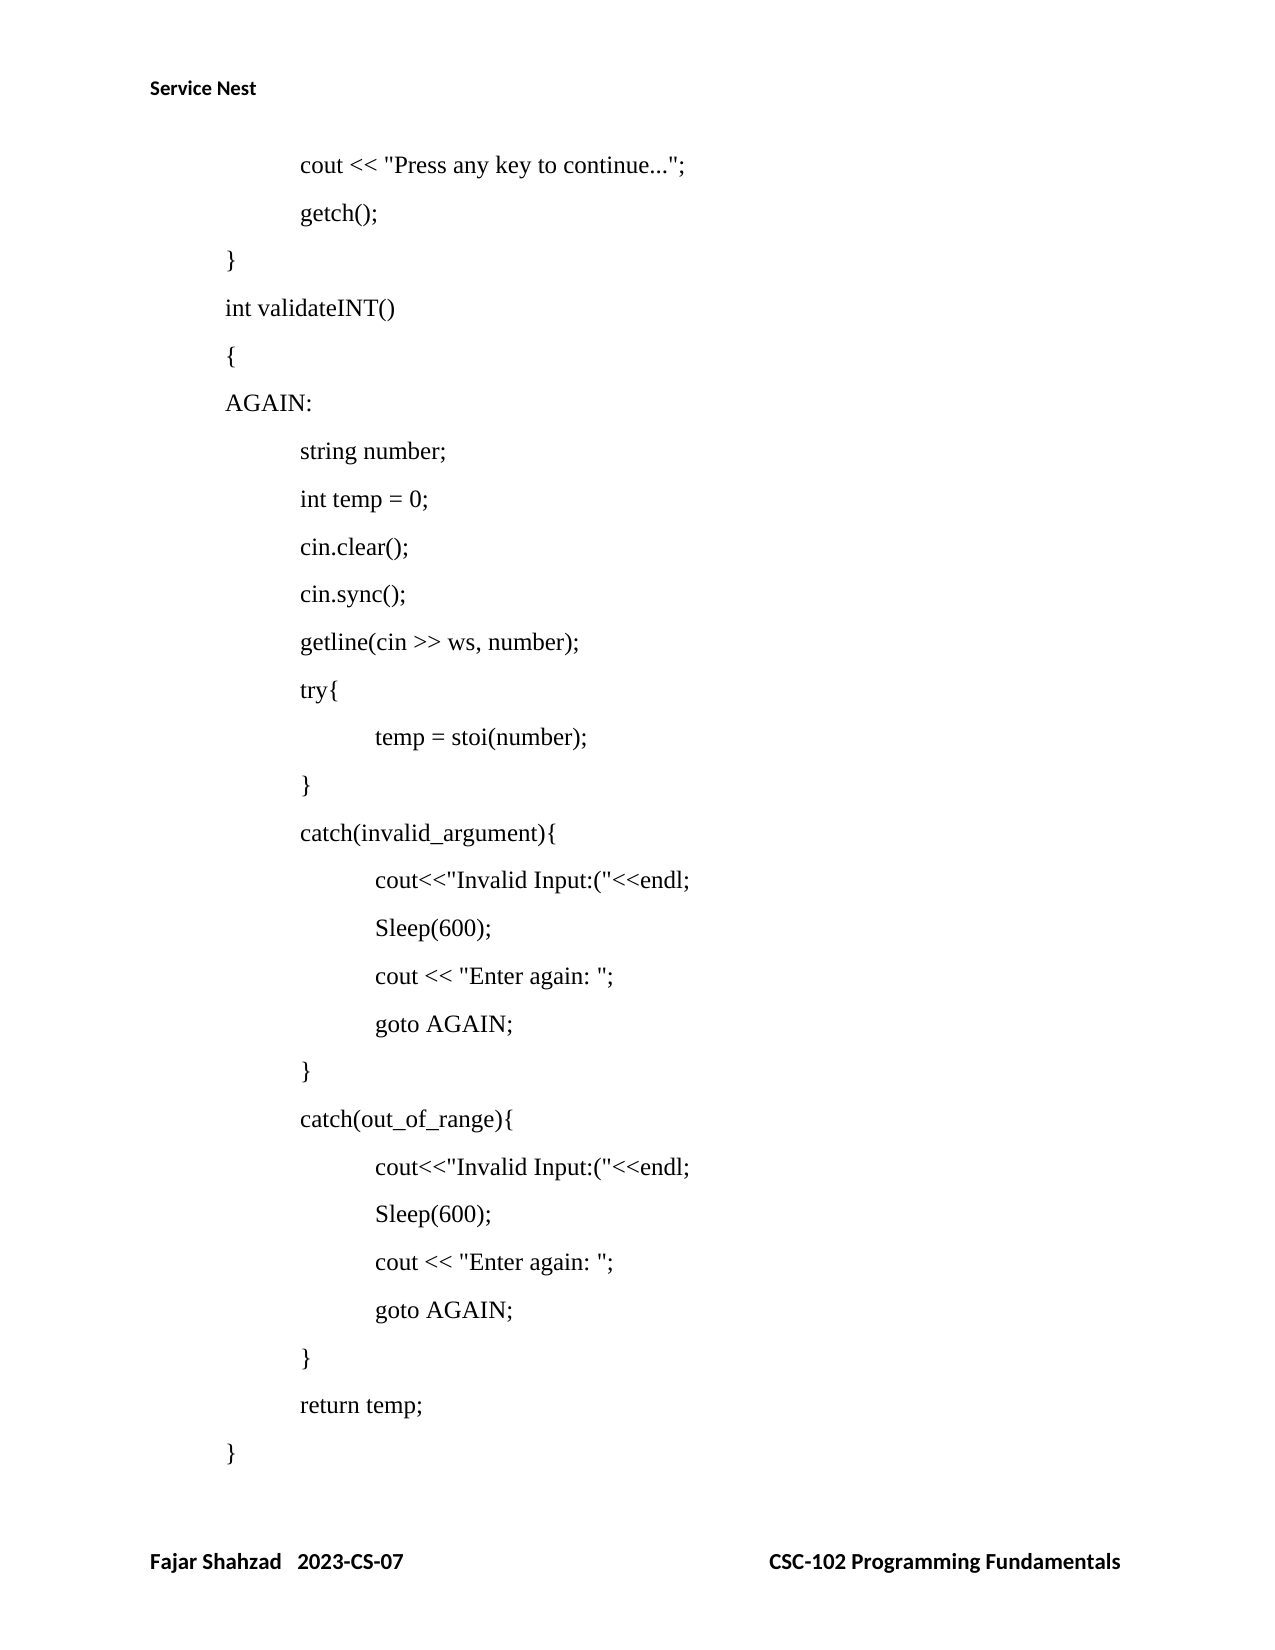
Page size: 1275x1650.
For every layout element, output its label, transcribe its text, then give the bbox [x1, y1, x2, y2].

text string number; [225, 436, 1125, 465]
text cout<<"Invalid Input:("<<endl; [225, 1152, 1125, 1181]
text cout << "Press any key to continue..."; [225, 150, 1125, 179]
text goto AGAIN; [225, 1009, 1125, 1037]
text return temp; [225, 1390, 1125, 1419]
text } [225, 1438, 1125, 1467]
text Sleep(600); [225, 1199, 1125, 1228]
text cout << "Enter again: "; [225, 1247, 1125, 1276]
text } [225, 770, 1125, 799]
text int validateINT() [225, 293, 1125, 322]
text { [225, 341, 1125, 369]
text cin.clear(); [225, 532, 1125, 560]
text temp = stoi(number); [225, 722, 1125, 751]
text cout<<"Invalid Input:("<<endl; [225, 866, 1125, 894]
text cout << "Enter again: "; [225, 961, 1125, 990]
text getline(cin >> ws, number); [225, 627, 1125, 656]
text } [225, 1056, 1125, 1085]
text } [225, 1343, 1125, 1371]
text try{ [225, 675, 1125, 703]
text int temp = 0; [225, 484, 1125, 513]
text Sleep(600); [225, 913, 1125, 942]
text cin.sync(); [225, 579, 1125, 608]
text catch(out_of_range){ [225, 1104, 1125, 1133]
text AGAIN: [225, 388, 1125, 417]
text getch(); [225, 198, 1125, 226]
text goto AGAIN; [225, 1295, 1125, 1324]
text } [225, 245, 1125, 274]
text catch(invalid_argument){ [225, 818, 1125, 847]
